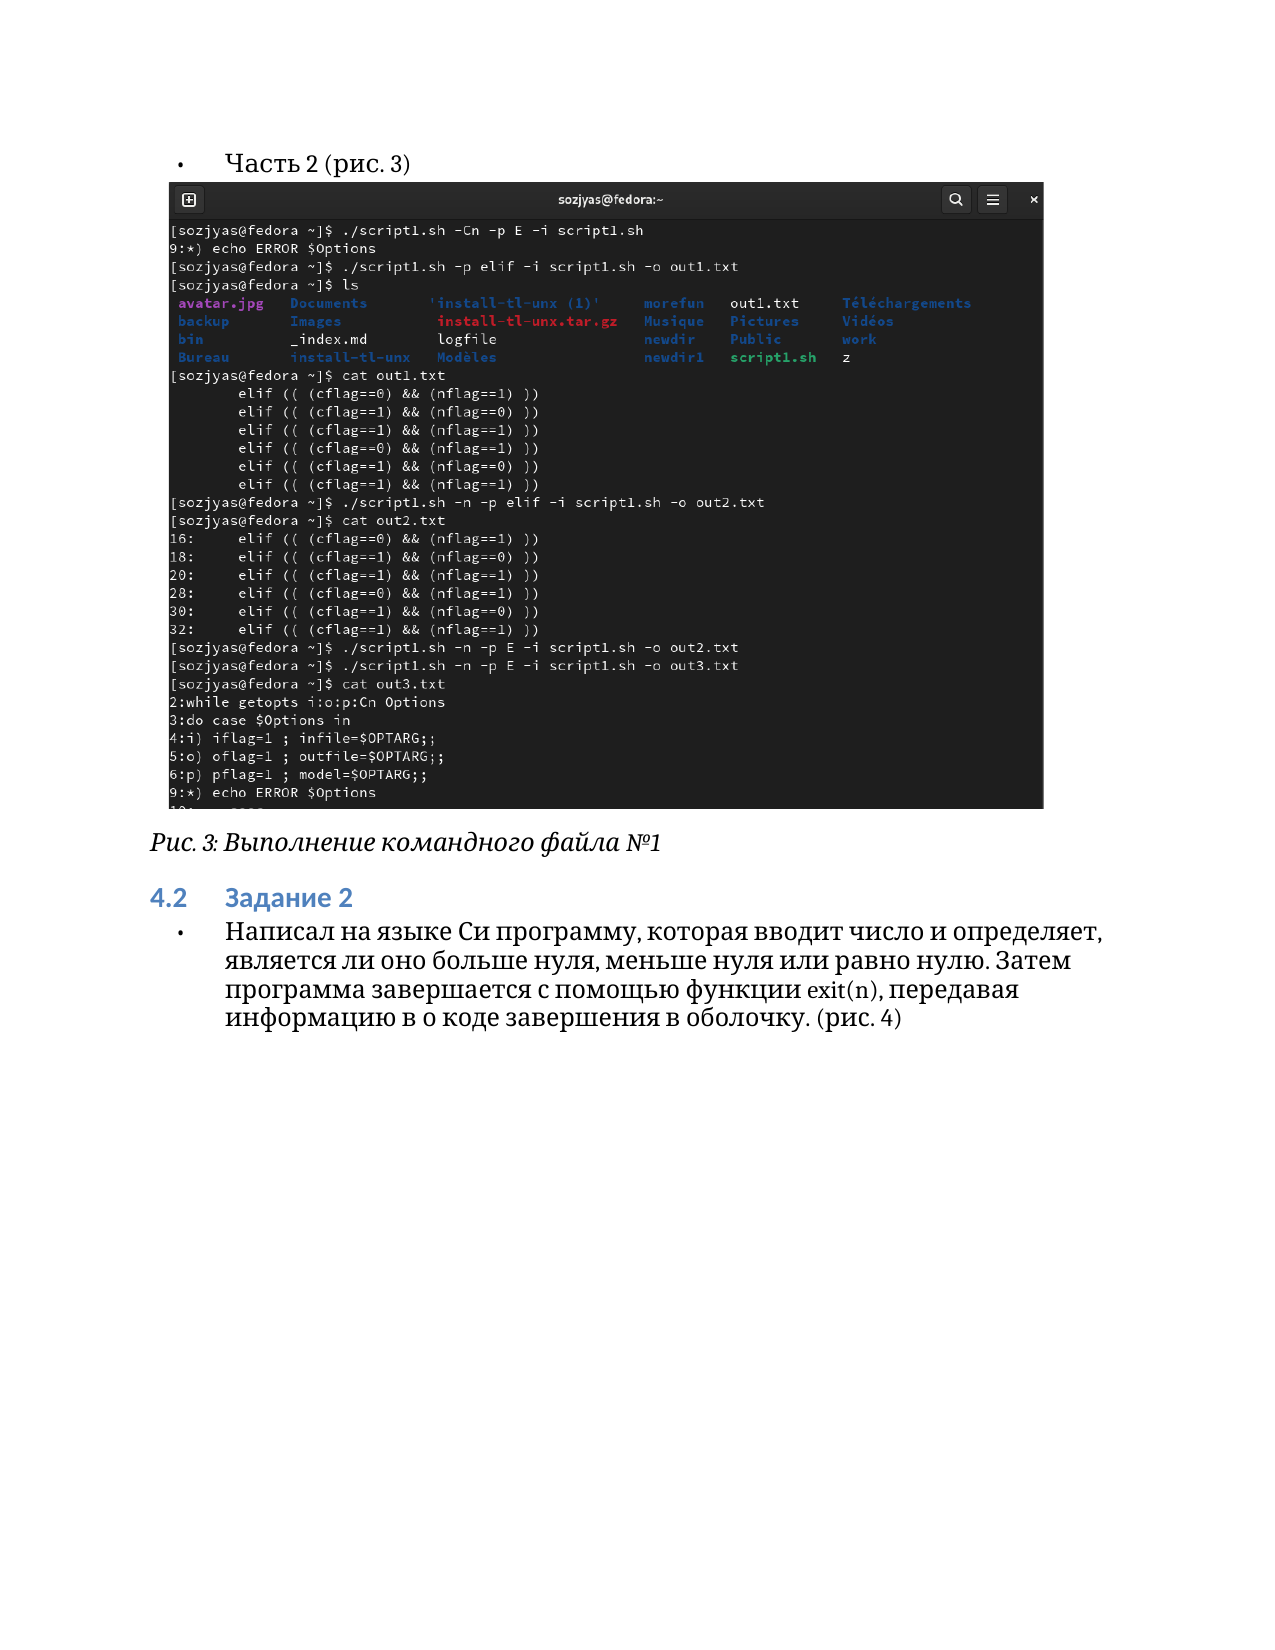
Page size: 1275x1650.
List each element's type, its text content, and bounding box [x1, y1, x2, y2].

text Рис. 3: Выполнение командного файла №1 [150, 829, 1125, 858]
subtitle 4.2 Задание 2 [150, 879, 1125, 914]
list Написал на языке Си программу, которая вводит число и определяет, является ли оно больше нуля, меньше нуля или равно нулю. Затем программа завершается с помощью функции exit(n), передавая информацию в о коде завершения в оболочку. (рис. 4) [175, 918, 1125, 1033]
picture [168, 182, 1044, 809]
list Часть 2 (рис. 3) [175, 150, 1125, 179]
